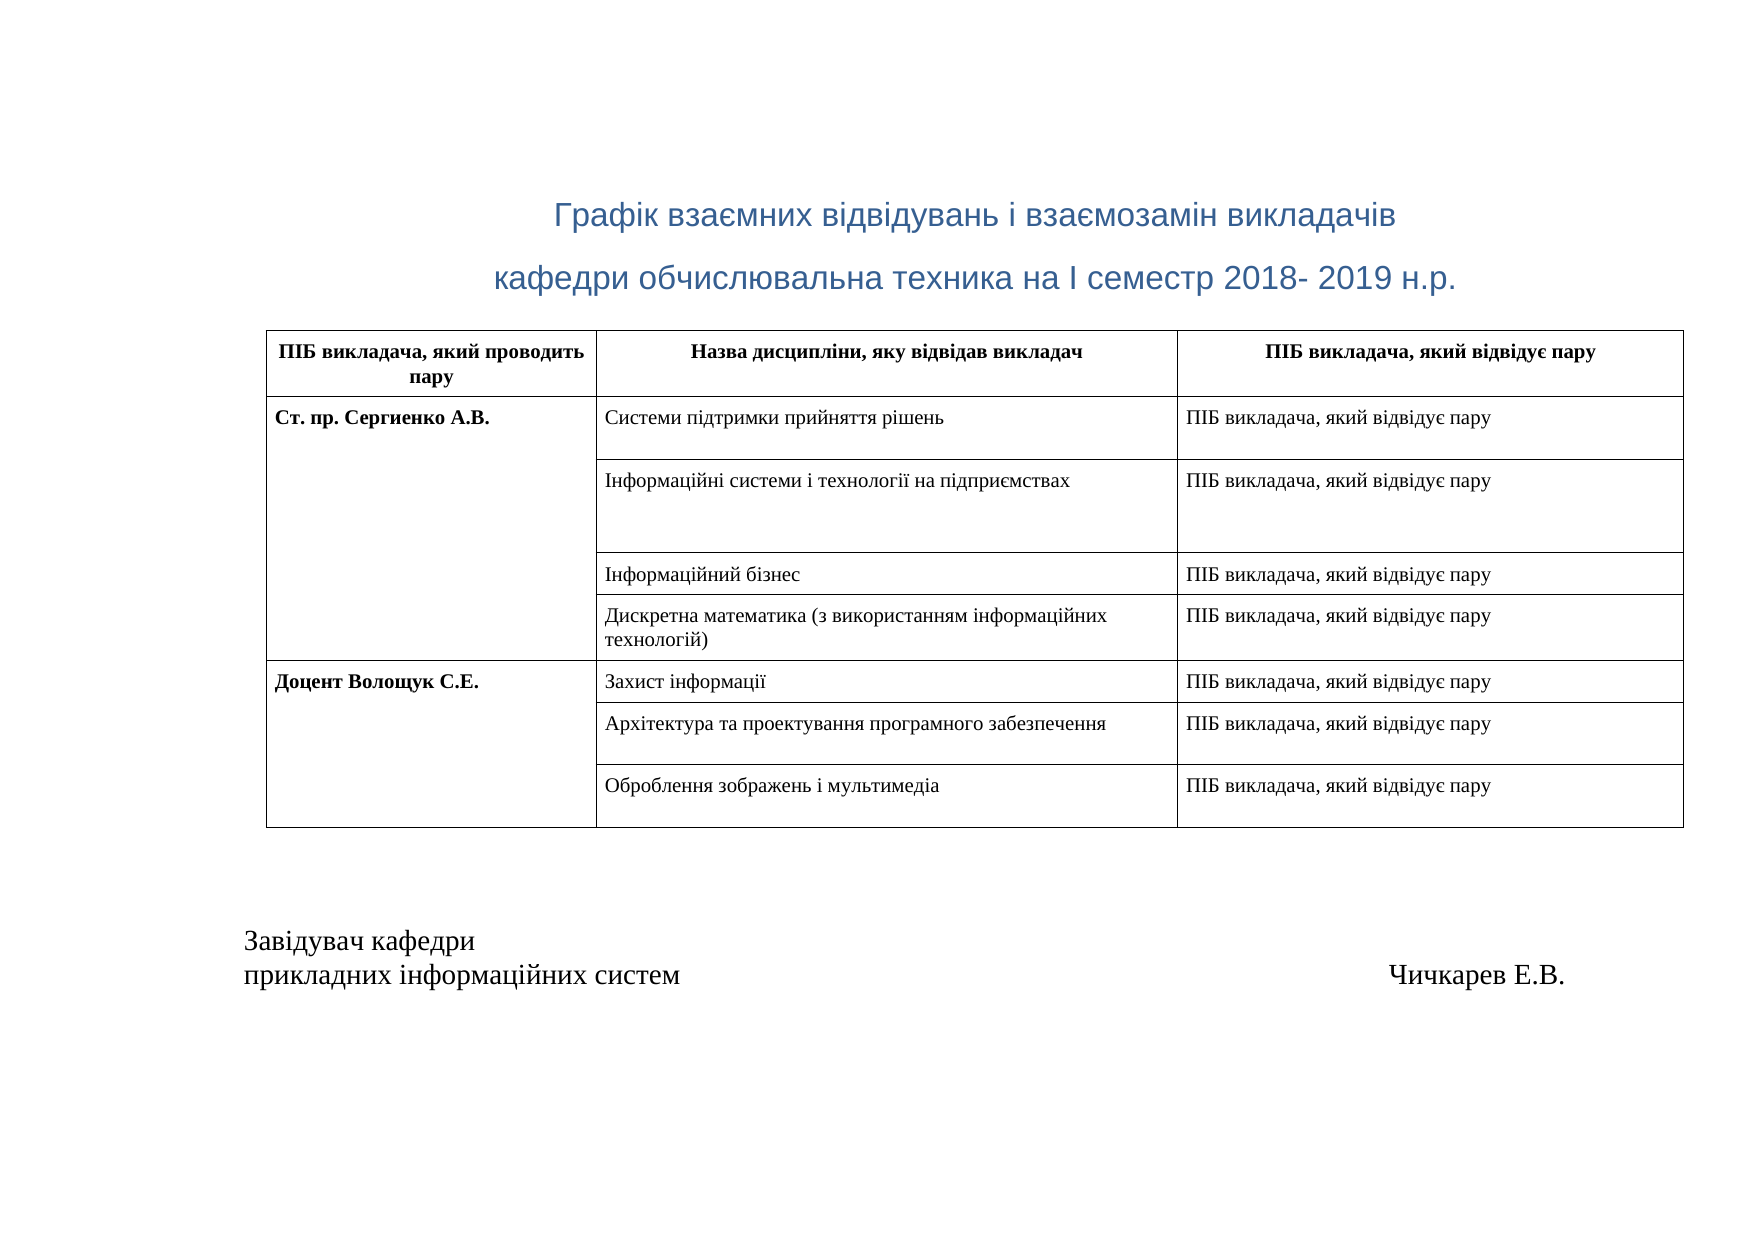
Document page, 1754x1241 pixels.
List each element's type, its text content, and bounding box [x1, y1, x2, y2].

table_cell ПІБ викладача, який відвідує пару [1178, 595, 1683, 660]
table_cell Дискретна математика (з використанням інформаційних технологій) [597, 595, 1177, 660]
table_cell ПІБ викладача, який відвідує пару [1178, 397, 1683, 458]
subtitle Графік взаємних відвідувань і взаємозамін викладачів [244, 195, 1706, 233]
table_cell Системи підтримки прийняття рішень [597, 397, 1177, 458]
table_header Назва дисципліни, яку відвідав викладач [597, 331, 1177, 396]
table_cell ПІБ викладача, який відвідує пару [1178, 460, 1683, 552]
table_cell Ст. пр. Сергиенко А.В. [267, 397, 596, 660]
table_cell Захист інформації [597, 661, 1177, 702]
table_cell Доцент Волощук С.Е. [267, 661, 596, 827]
table_cell ПІБ викладача, який відвідує пару [1178, 661, 1683, 702]
table_cell ПІБ викладача, який відвідує пару [1178, 553, 1683, 594]
subtitle кафедри обчислювальна техника на І семестр 2018- 2019 н.р. [244, 258, 1706, 297]
table_cell Архітектура та проектування програмного забезпечення [597, 703, 1177, 764]
table_header ПІБ викладача, який проводить пару [267, 331, 596, 396]
table_cell Інформаційні системи і технології на підприємствах [597, 460, 1177, 552]
text прикладних інформаційних систем Чичкарев Е.В. [244, 957, 1706, 991]
table_cell ПІБ викладача, який відвідує пару [1178, 765, 1683, 827]
table_cell Інформаційний бізнес [597, 553, 1177, 594]
text Завідувач кафедри [244, 923, 1706, 957]
table_cell Оброблення зображень і мультимедіа [597, 765, 1177, 827]
table_cell ПІБ викладача, який відвідує пару [1178, 703, 1683, 764]
table_header ПІБ викладача, який відвідує пару [1178, 331, 1683, 396]
